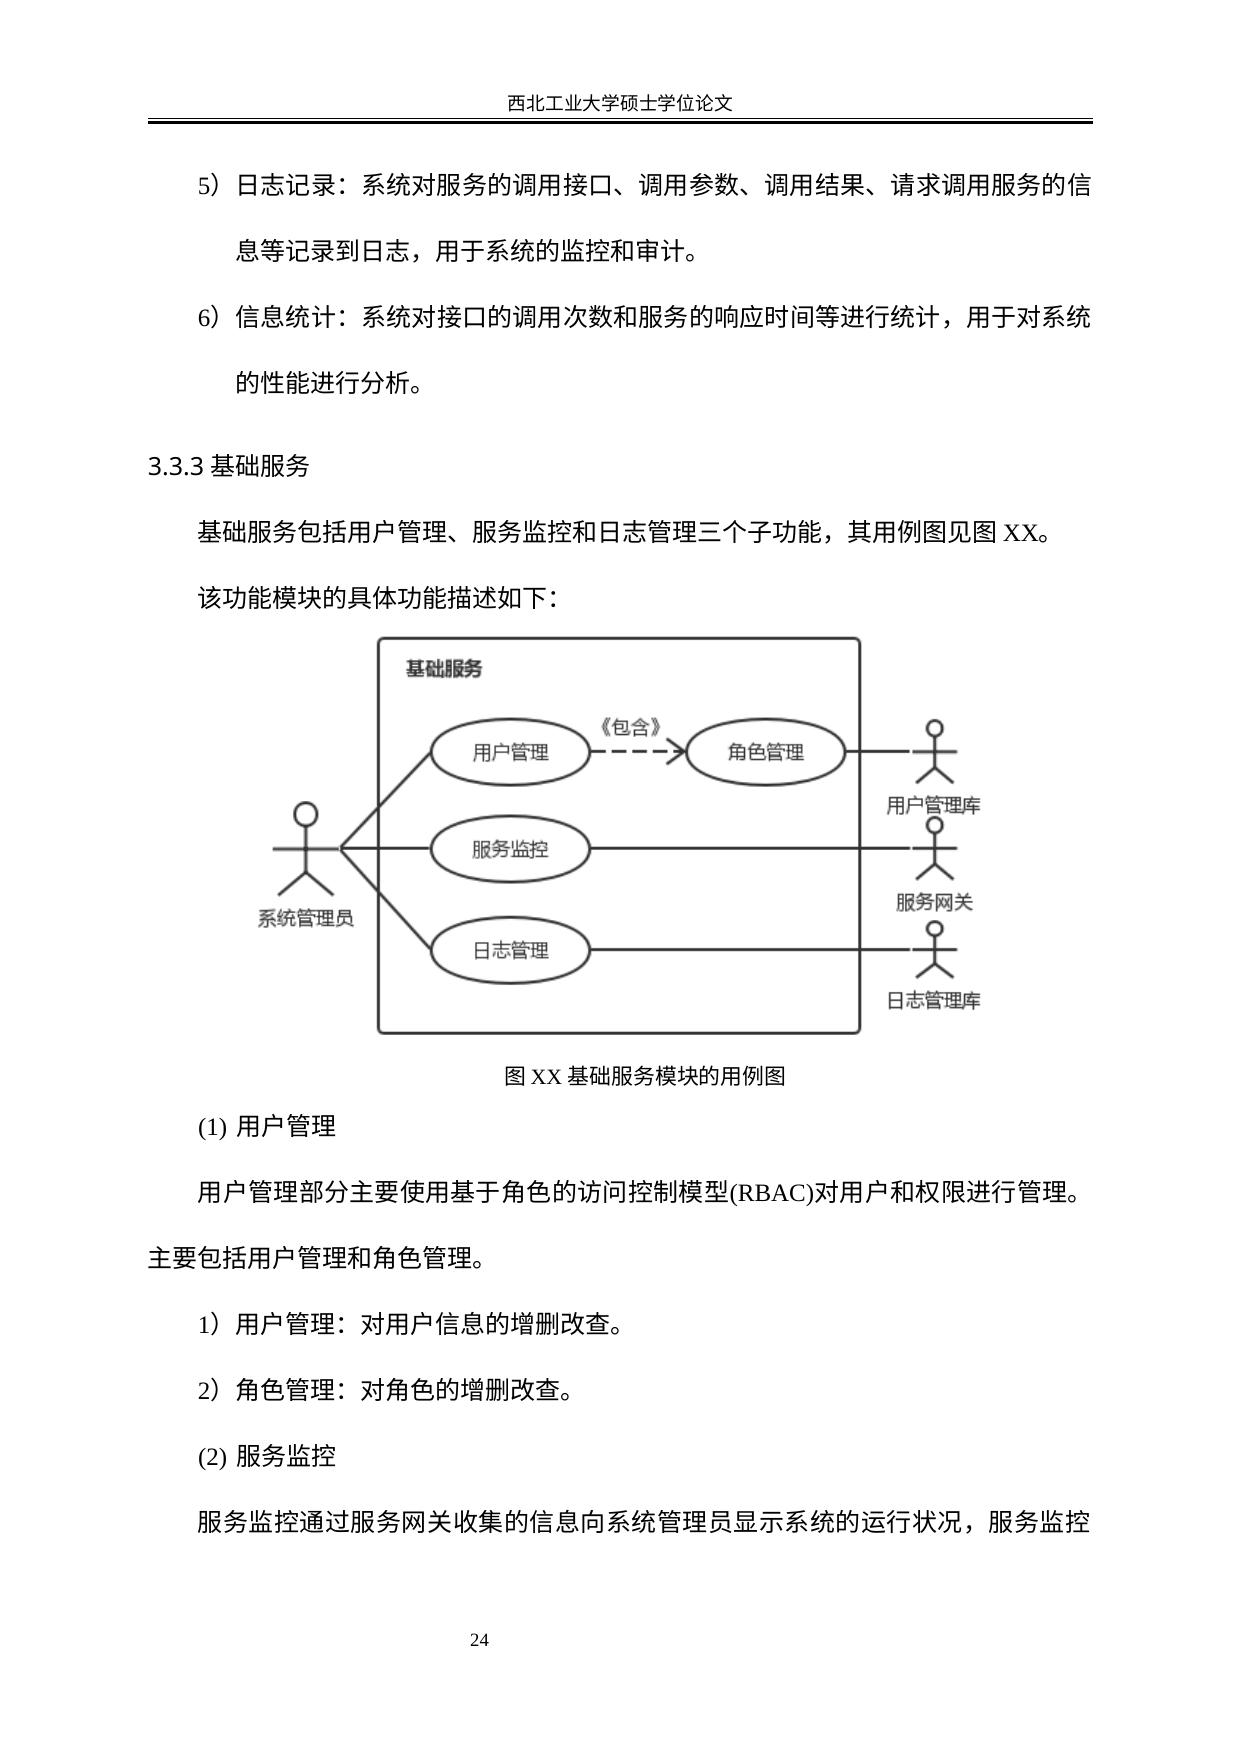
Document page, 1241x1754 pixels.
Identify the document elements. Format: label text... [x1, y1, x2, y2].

list 角色管理：对角色的增删改查。 [198, 1356, 1093, 1422]
picture [253, 629, 986, 1044]
list 日志记录：系统对服务的调用接口、调用参数、调用结果、请求调用服务的信息等记录到日志，用于系统的监控和审计。 [198, 151, 1093, 283]
list 用户管理 [148, 1092, 1093, 1158]
text 3.3.3 基础服务 [148, 431, 1093, 497]
list 服务监控 [148, 1422, 1093, 1488]
text 该功能模块的具体功能描述如下： [148, 563, 1093, 629]
list 用户管理：对用户信息的增删改查。 [198, 1290, 1093, 1356]
text 服务监控通过服务网关收集的信息向系统管理员显示系统的运行状况，服务监控包括服务健康监控和服务异常监控。 [148, 1488, 1093, 1554]
list 信息统计：系统对接口的调用次数和服务的响应时间等进行统计，用于对系统的性能进行分析。 [198, 283, 1093, 415]
text 基础服务包括用户管理、服务监控和日志管理三个子功能，其用例图见图XX。 [148, 497, 1093, 563]
text 用户管理部分主要使用基于角色的访问控制模型(RBAC)对用户和权限进行管理。主要包括用户管理和角色管理。 [148, 1158, 1093, 1290]
